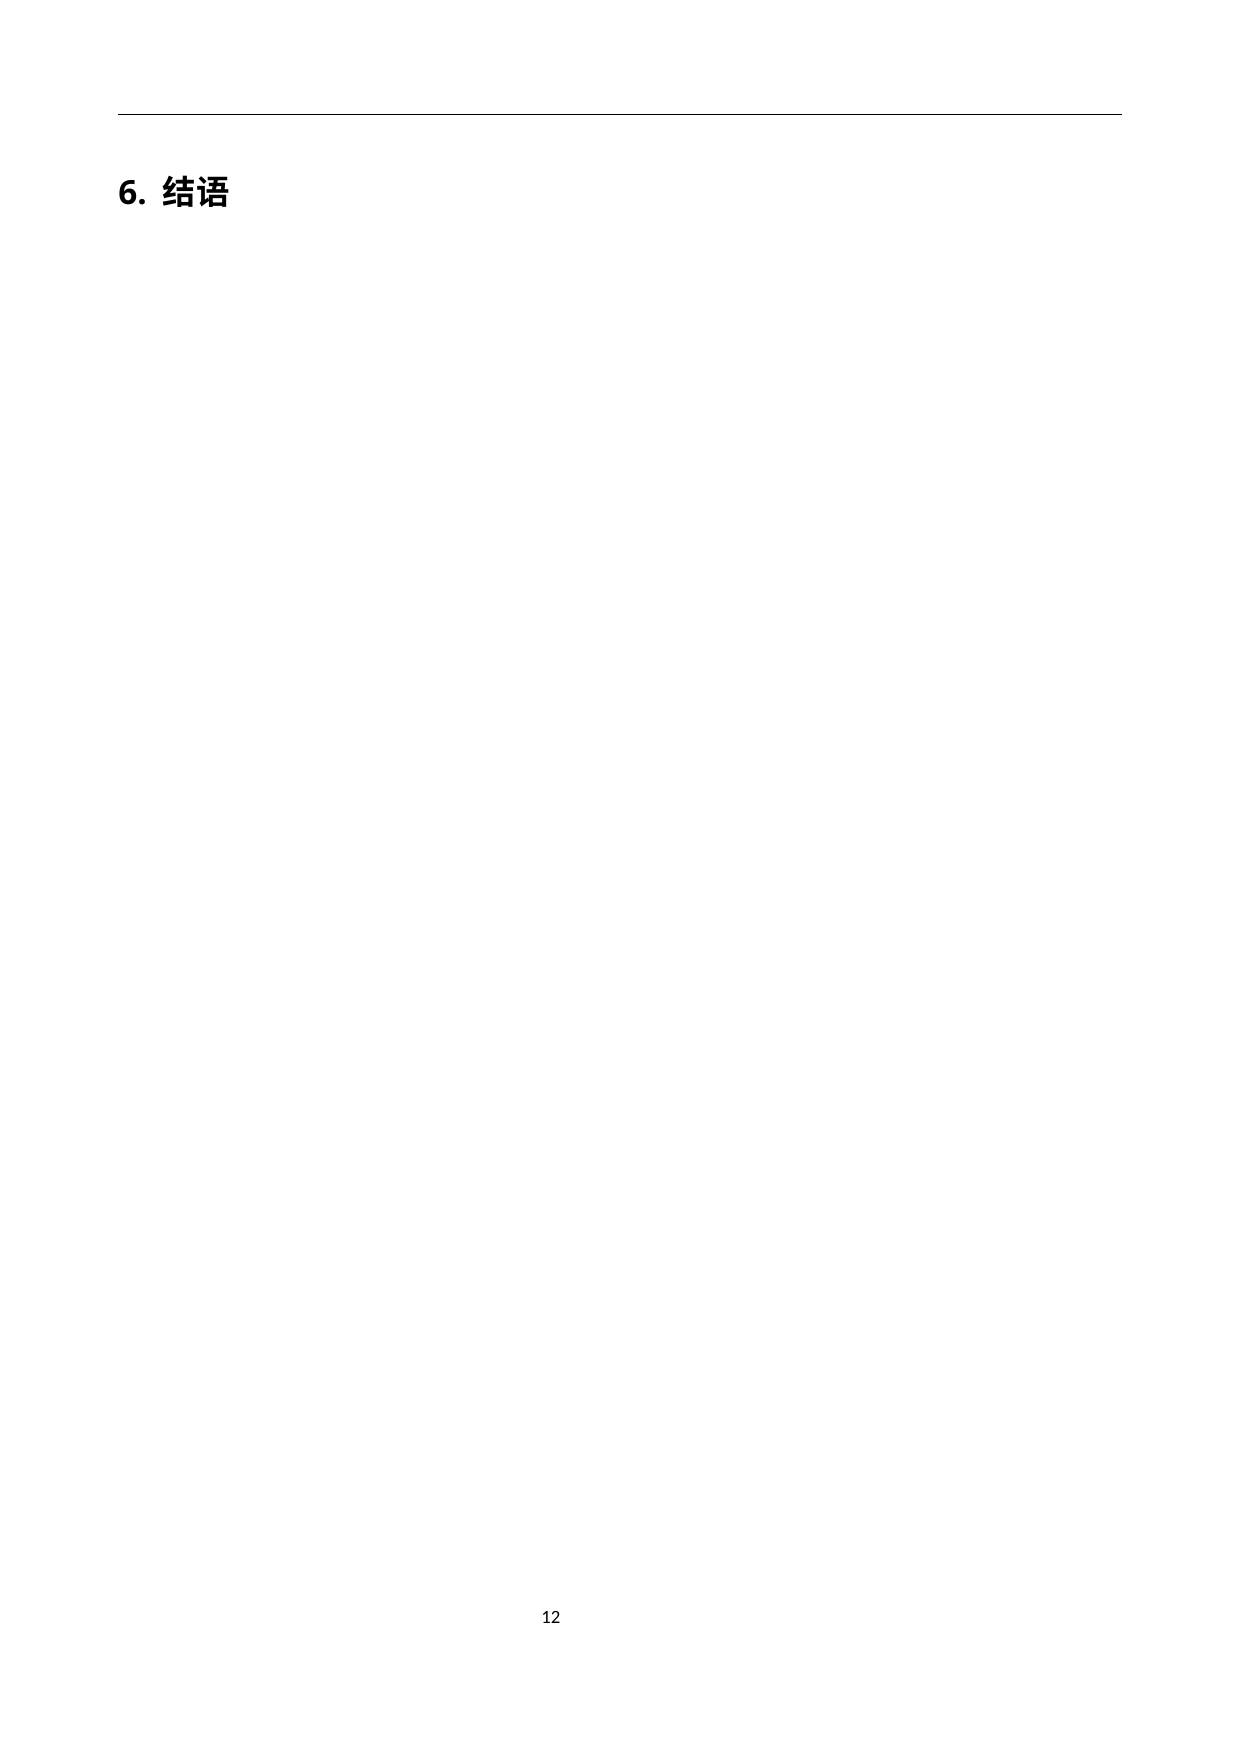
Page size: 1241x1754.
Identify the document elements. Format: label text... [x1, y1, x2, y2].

subtitle 结语 [118, 157, 1122, 222]
